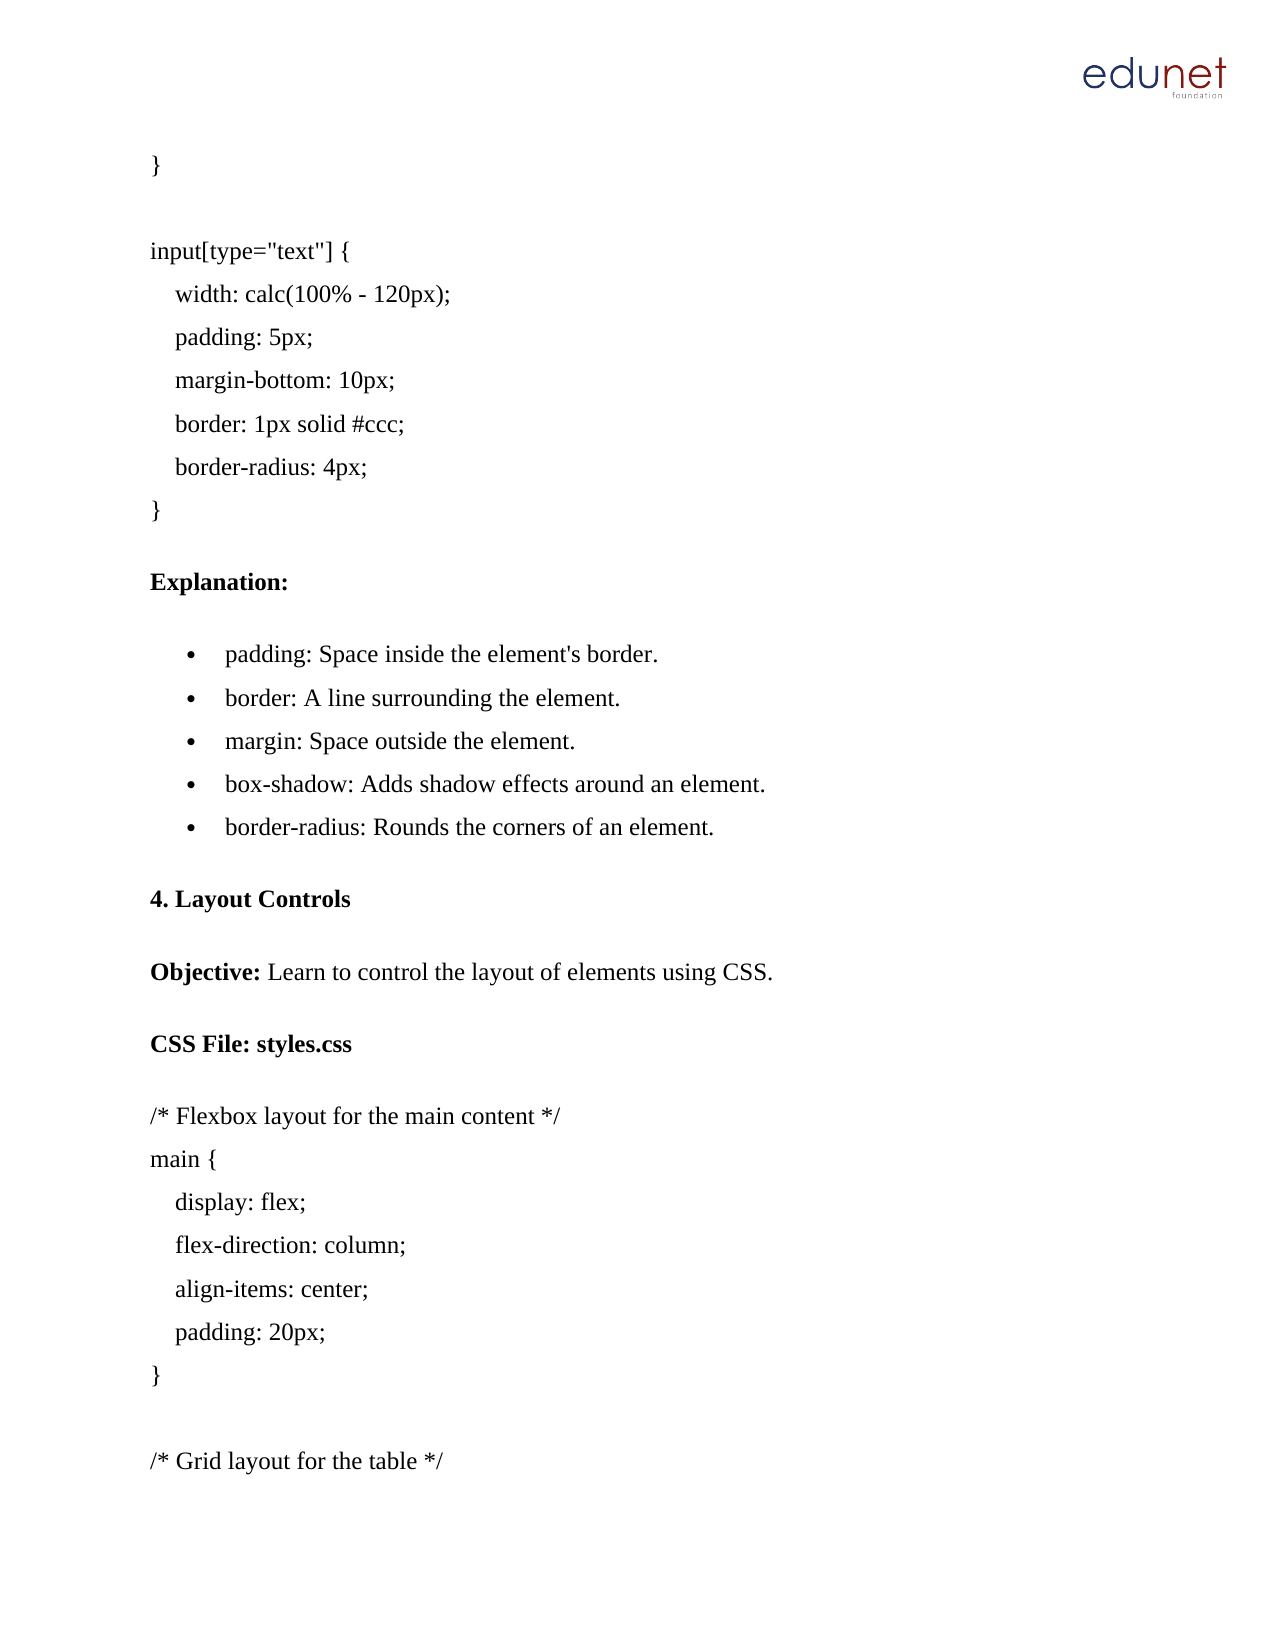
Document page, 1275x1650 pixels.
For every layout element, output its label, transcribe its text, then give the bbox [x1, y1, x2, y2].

text width: calc(100% - 120px); [150, 279, 1125, 308]
text main { [150, 1144, 1125, 1173]
list border: A line surrounding the element. [187, 683, 1125, 711]
text Objective: Learn to control the layout of elements using CSS. [150, 957, 1125, 985]
text padding: 20px; [150, 1317, 1125, 1346]
text /* Grid layout for the table */ [150, 1446, 1125, 1475]
text Explanation: [150, 567, 1125, 596]
text /* Flexbox layout for the main content */ [150, 1101, 1125, 1130]
text display: flex; [150, 1187, 1125, 1216]
text 4. Layout Controls [150, 884, 1125, 913]
text border-radius: 4px; [150, 452, 1125, 481]
text CSS File: styles.css [150, 1029, 1125, 1058]
text align-items: center; [150, 1274, 1125, 1302]
list border-radius: Rounds the corners of an element. [187, 812, 1125, 841]
text } [150, 495, 1125, 524]
list margin: Space outside the element. [187, 726, 1125, 754]
text margin-bottom: 10px; [150, 366, 1125, 394]
text flex-direction: column; [150, 1231, 1125, 1259]
text } [150, 1360, 1125, 1389]
picture [1077, 51, 1228, 102]
text padding: 5px; [150, 322, 1125, 351]
text border: 1px solid #ccc; [150, 409, 1125, 437]
list padding: Space inside the element's border. [187, 639, 1125, 668]
text } [150, 150, 1125, 179]
list box-shadow: Adds shadow effects around an element. [187, 769, 1125, 798]
text input[type="text"] { [150, 236, 1125, 265]
